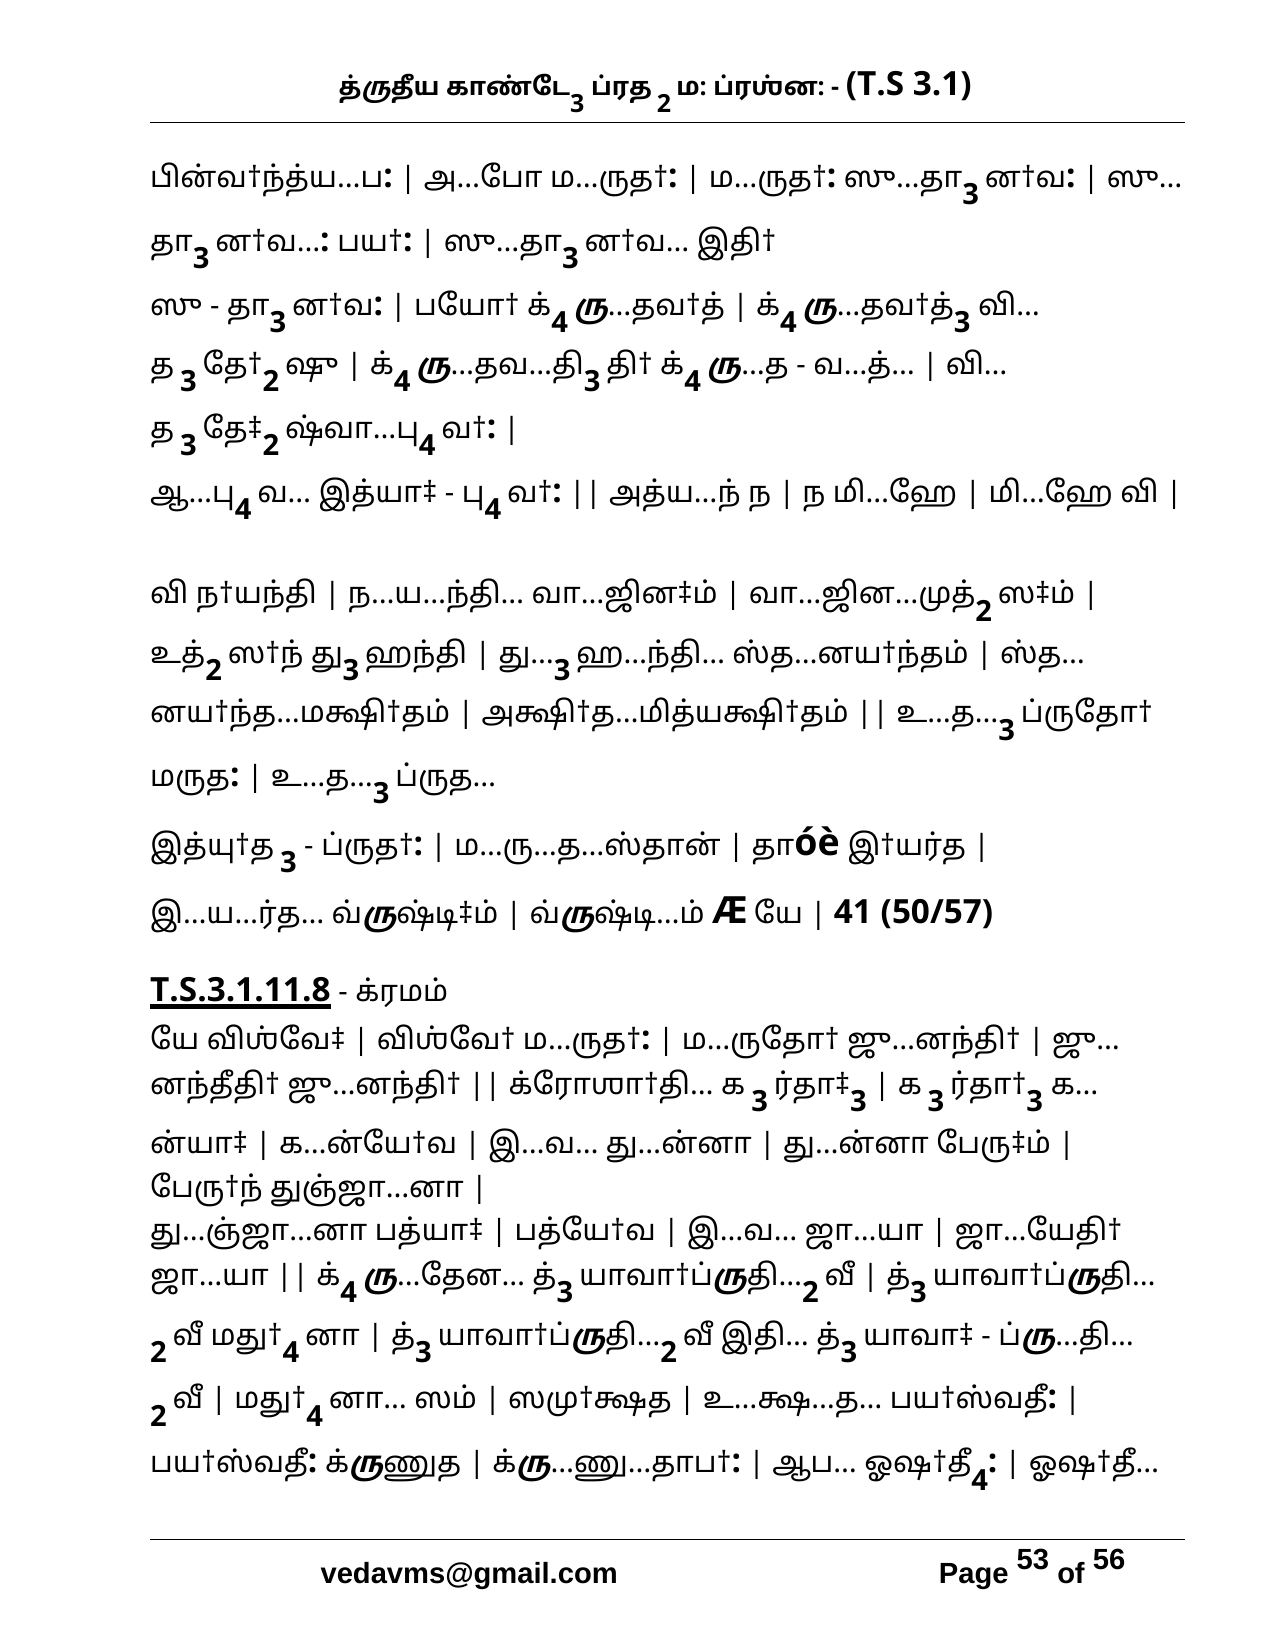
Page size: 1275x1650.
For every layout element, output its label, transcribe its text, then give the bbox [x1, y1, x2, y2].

text T.S.3.1.11.8 - க்ரமம் [150, 966, 1185, 1012]
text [150, 1014, 1185, 1498]
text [150, 152, 1185, 934]
